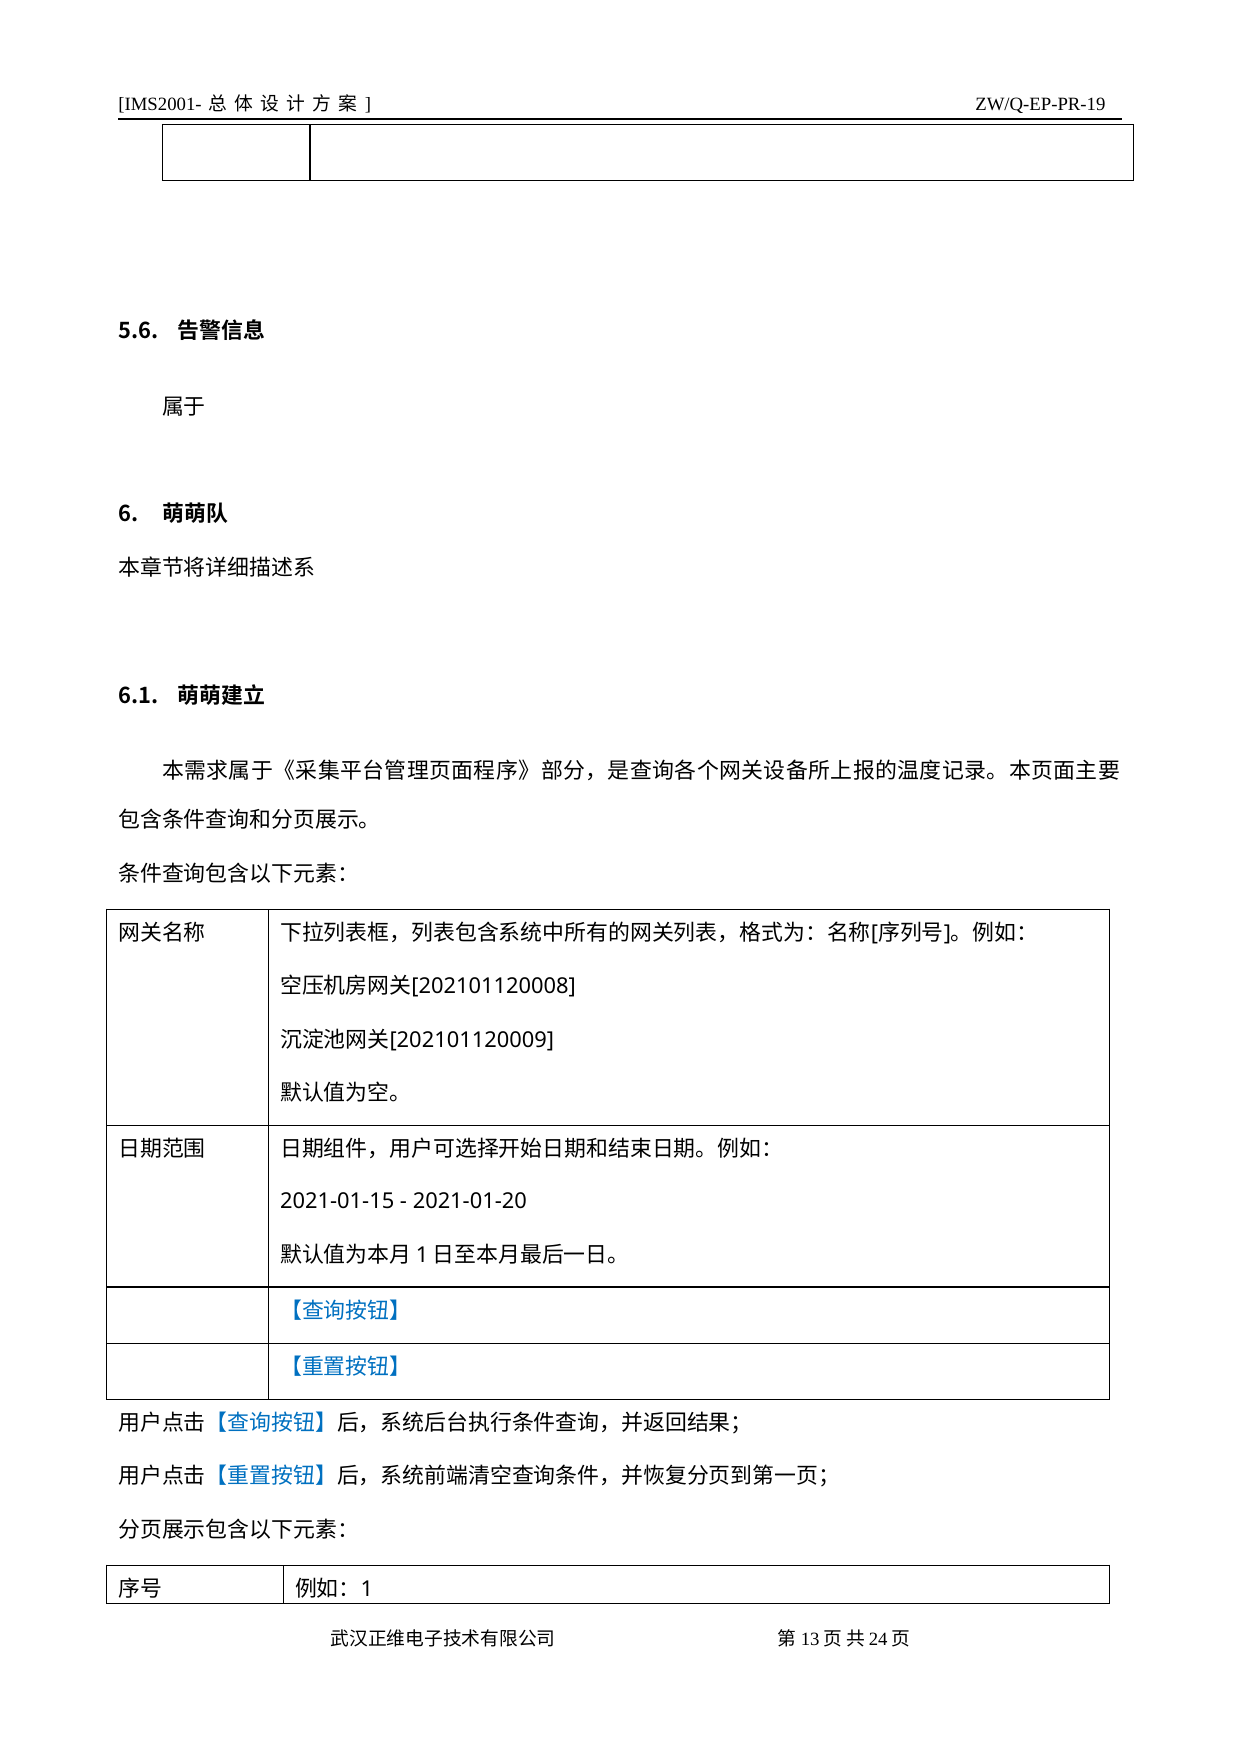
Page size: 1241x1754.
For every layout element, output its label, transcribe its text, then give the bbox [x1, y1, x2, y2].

table_cell 【查询按钮】 [269, 1288, 1109, 1342]
table_header 下拉列表框，列表包含系统中所有的网关列表，格式为：名称[序列号]。例如： 空压机房网关[202101120008] 沉淀池网关[202101120009] 默认值为空。 [269, 910, 1109, 1124]
text 用户点击【查询按钮】后，系统后台执行条件查询，并返回结果； [118, 1404, 1122, 1437]
table_cell 日期范围 [107, 1126, 268, 1286]
table_cell [107, 1344, 268, 1398]
table_header 序号 [107, 1566, 283, 1603]
table_cell 【重置按钮】 [269, 1344, 1109, 1398]
text 分页展示包含以下元素： [118, 1511, 1122, 1544]
subtitle 告警信息 [118, 313, 1122, 345]
subtitle 萌萌建立 [118, 678, 1122, 710]
table_header 网关名称 [107, 910, 268, 1124]
text 条件查询包含以下元素： [118, 855, 1122, 888]
table_cell [107, 1288, 268, 1342]
table_cell [311, 125, 1133, 180]
text 属于 [118, 388, 1122, 421]
subtitle 萌萌队 [118, 495, 1122, 528]
text 本需求属于《采集平台管理页面程序》部分，是查询各个网关设备所上报的温度记录。本页面主要包含条件查询和分页展示。 [118, 753, 1122, 834]
table_cell [163, 125, 309, 180]
text 用户点击【重置按钮】后，系统前端清空查询条件，并恢复分页到第一页； [118, 1458, 1122, 1490]
text 本章节将详细描述系 [118, 550, 1122, 582]
table_cell 日期组件，用户可选择开始日期和结束日期。例如： 2021-01-15 - 2021-01-20 默认值为本月1日至本月最后一日。 [269, 1126, 1109, 1286]
table_header 例如：1 [284, 1566, 1109, 1603]
